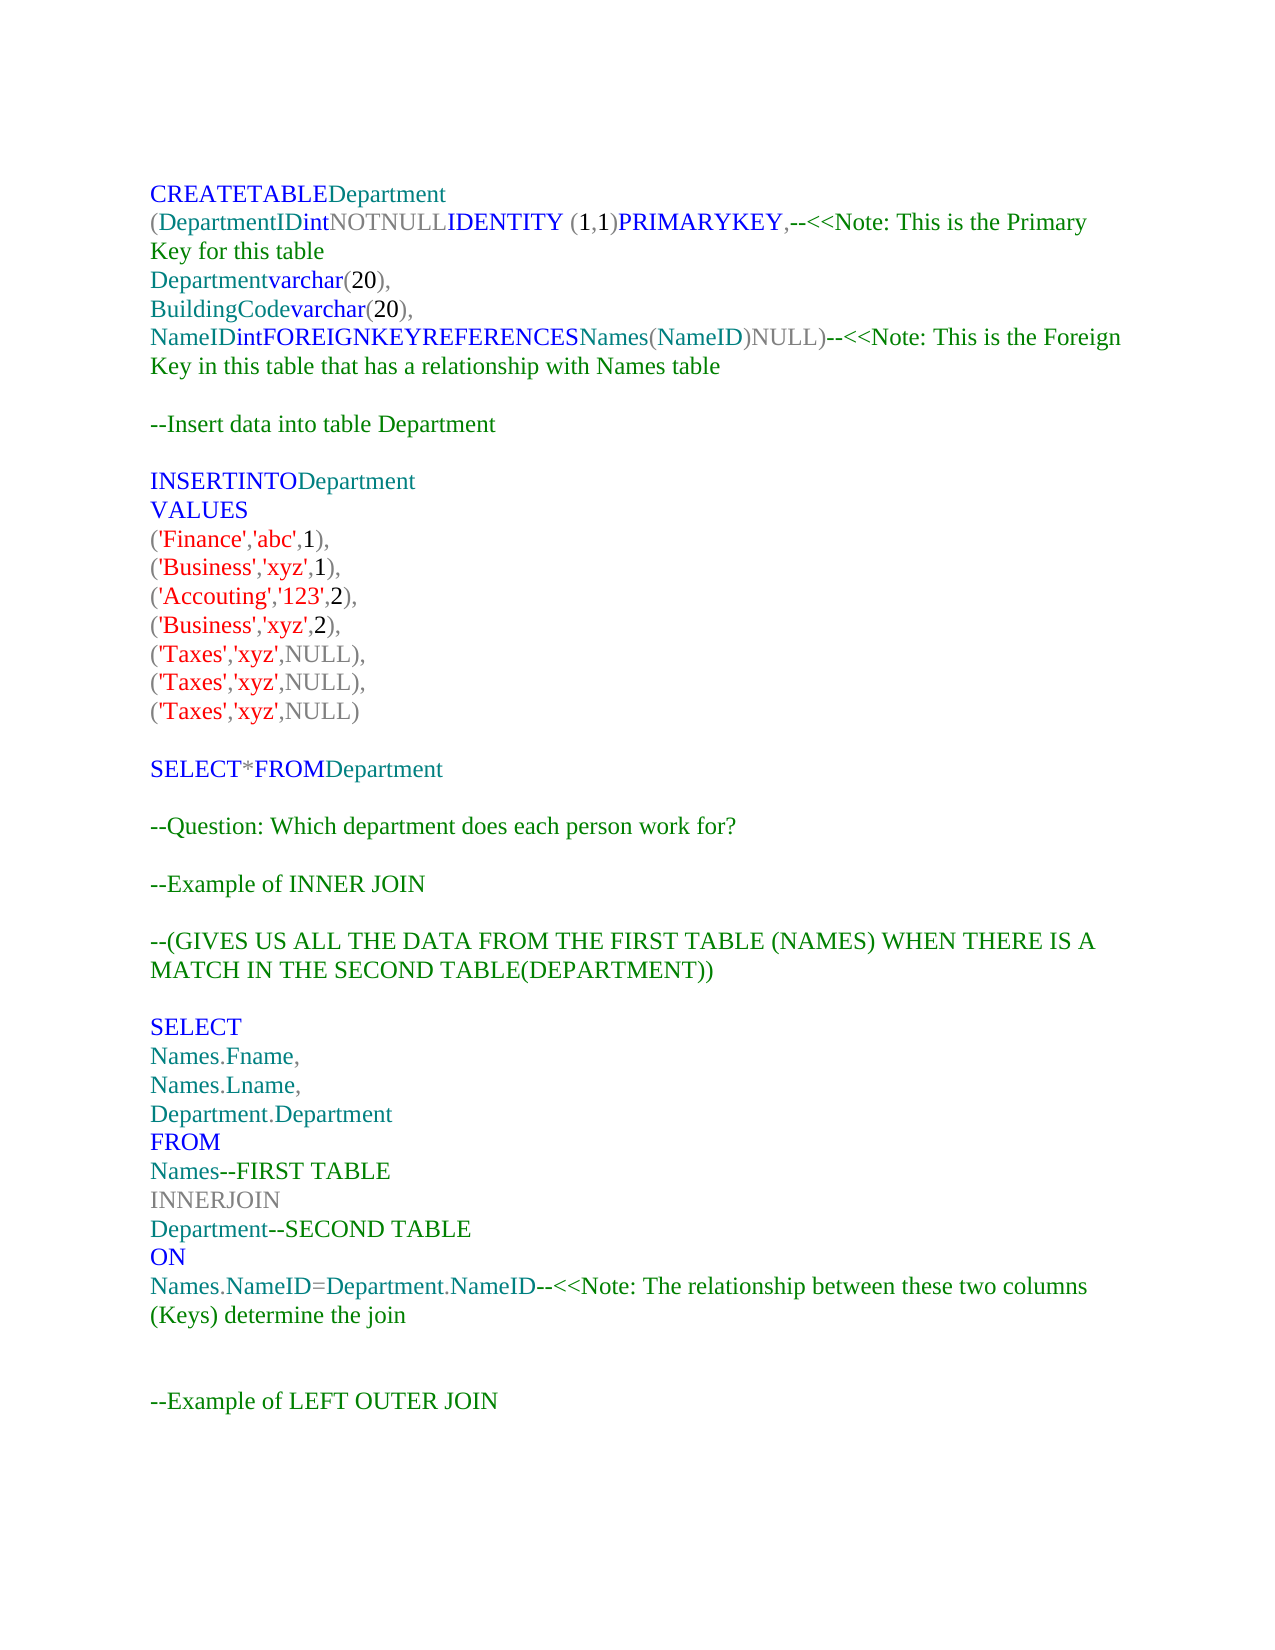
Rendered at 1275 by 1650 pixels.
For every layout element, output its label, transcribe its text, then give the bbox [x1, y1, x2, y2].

text NameIDintFOREIGNKEYREFERENCESNames(NameID)NULL)--<<Note: This is the Foreign Key in this table that has a relationship with Names table [150, 322, 1125, 380]
text --Insert data into table Department [150, 409, 1125, 437]
text Names--FIRST TABLE [150, 1156, 1125, 1185]
text Departmentvarchar(20), [150, 265, 1125, 294]
text VALUES [150, 495, 1125, 524]
text ('Taxes','xyz',NULL) [150, 696, 1125, 725]
text CREATETABLEDepartment [150, 179, 1125, 207]
text ('Taxes','xyz',NULL), [150, 639, 1125, 667]
text ('Finance','abc',1), [150, 524, 1125, 552]
text Department.Department [150, 1099, 1125, 1127]
text ('Taxes','xyz',NULL), [150, 667, 1125, 696]
text Names.NameID=Department.NameID--<<Note: The relationship between these two columns (Keys) determine the join [150, 1271, 1125, 1329]
text --Example of LEFT OUTER JOIN [150, 1386, 1125, 1415]
text --Question: Which department does each person work for? [150, 811, 1125, 840]
text Names.Lname, [150, 1070, 1125, 1099]
text ON [150, 1242, 1125, 1271]
text ('Accouting','123',2), [150, 581, 1125, 610]
text --Example of INNER JOIN [150, 869, 1125, 897]
text SELECT*FROMDepartment [150, 754, 1125, 782]
text INSERTINTODepartment [150, 466, 1125, 495]
text BuildingCodevarchar(20), [150, 294, 1125, 322]
text INNERJOIN [150, 1185, 1125, 1214]
text ('Business','xyz',1), [150, 552, 1125, 581]
text FROM [150, 1127, 1125, 1156]
text Department--SECOND TABLE [150, 1214, 1125, 1242]
text SELECT [150, 1012, 1125, 1041]
text (DepartmentIDintNOTNULLIDENTITY (1,1)PRIMARYKEY,--<<Note: This is the Primary Key for this table [150, 207, 1125, 265]
text ('Business','xyz',2), [150, 610, 1125, 639]
text Names.Fname, [150, 1041, 1125, 1070]
text --(GIVES US ALL THE DATA FROM THE FIRST TABLE (NAMES) WHEN THERE IS A MATCH IN THE SECOND TABLE(DEPARTMENT)) [150, 926, 1125, 984]
